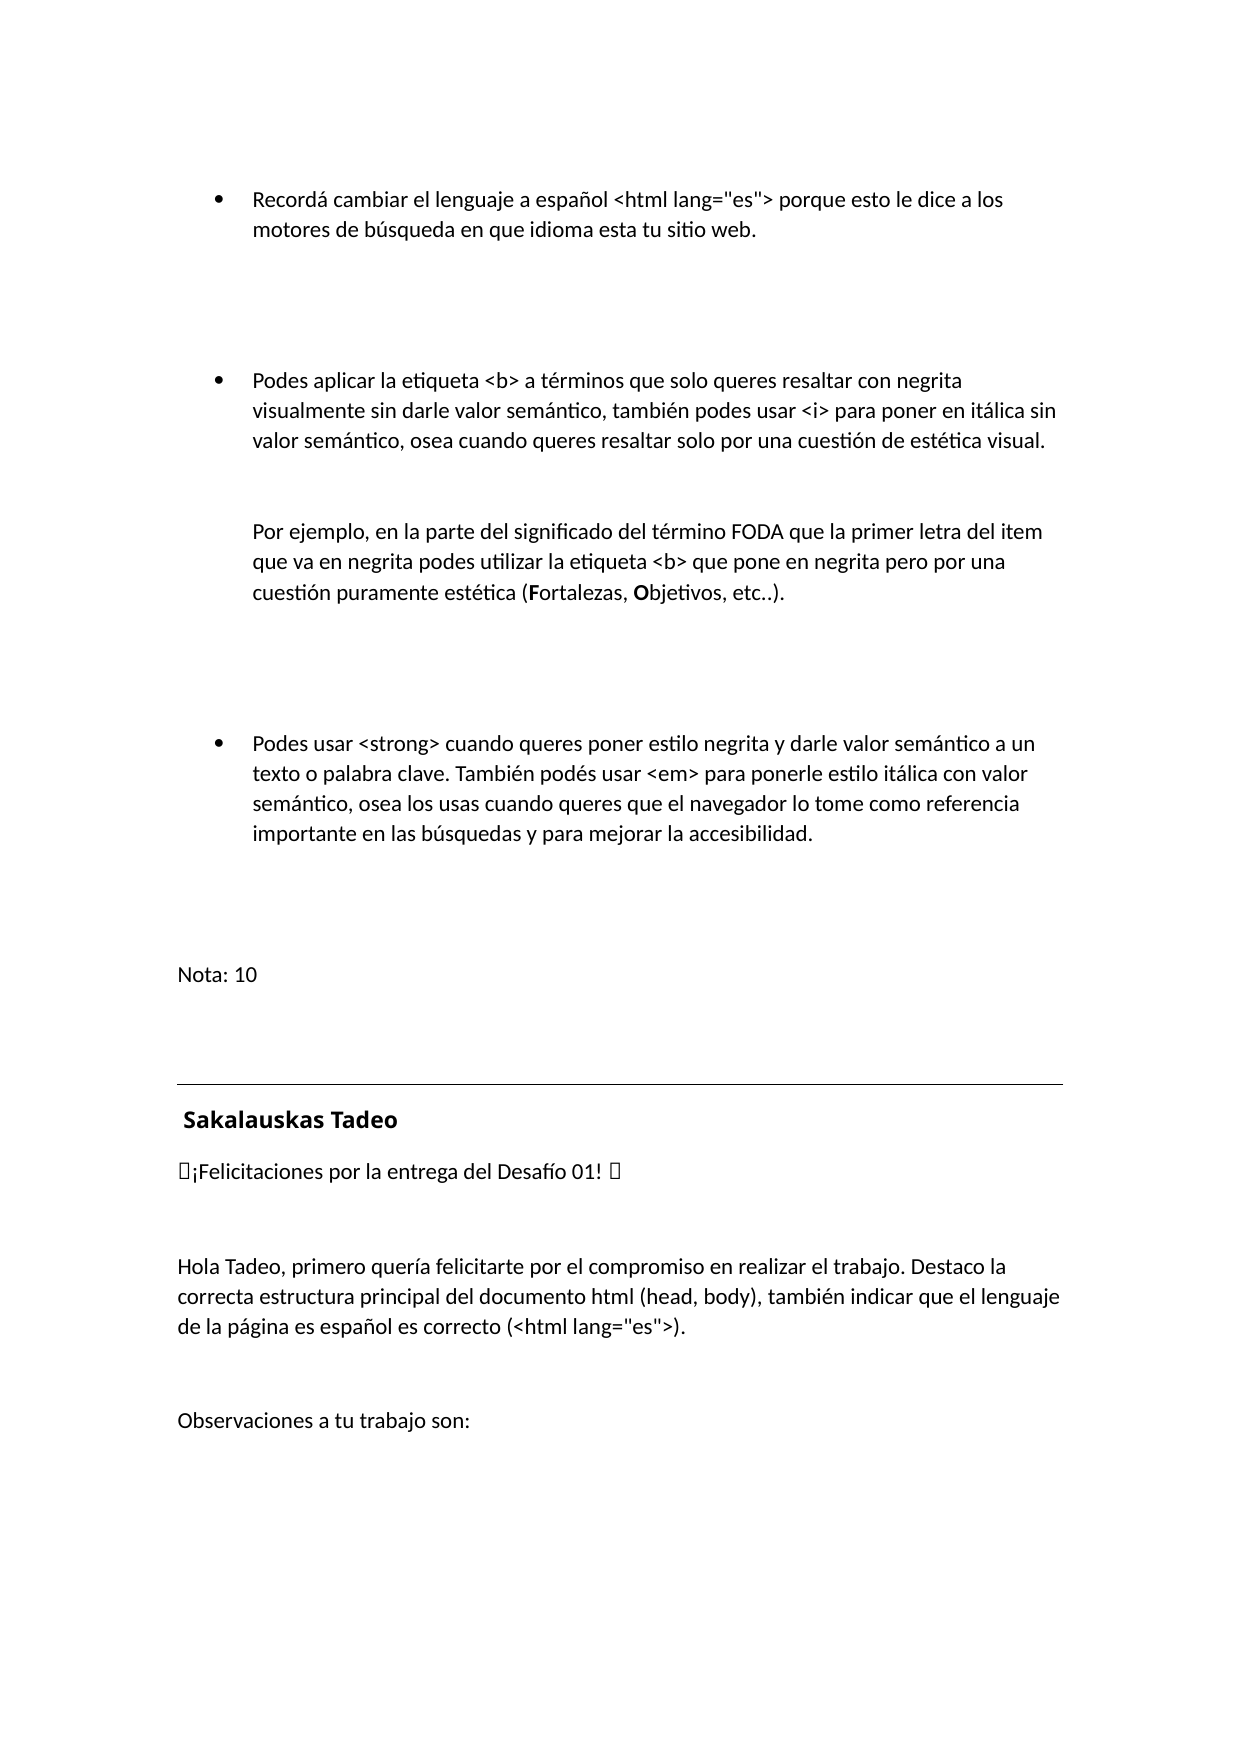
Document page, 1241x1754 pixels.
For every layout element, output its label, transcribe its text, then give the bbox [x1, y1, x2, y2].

text Hola Tadeo, primero quería felicitarte por el compromiso en realizar el trabajo. Destaco la correcta estructura principal del documento html (head, body), también indicar que el lenguaje de la página es español es correcto (<html lang="es">). [177, 1252, 1063, 1340]
list Podes usar <strong> cuando queres poner estilo negrita y darle valor semántico a un texto o palabra clave. También podés usar <em> para ponerle estilo itálica con valor semántico, osea los usas cuando queres que el navegador lo tome como referencia importante en las búsquedas y para mejorar la accesibilidad. [215, 729, 1063, 847]
list Por ejemplo, en la parte del significado del término FODA que la primer letra del item que va en negrita podes utilizar la etiqueta <b> que pone en negrita pero por una cuestión puramente estética (Fortalezas, Objetivos, etc..). [252, 517, 1063, 606]
text Observaciones a tu trabajo son: [177, 1406, 1063, 1434]
list Recordá cambiar el lenguaje a español <html lang="es"> porque esto le dice a los motores de búsqueda en que idioma esta tu sitio web. [215, 185, 1063, 243]
text 🎉¡Felicitaciones por la entrega del Desafío 01! 🎉 [177, 1155, 1063, 1186]
text Sakalauskas Tadeo [177, 1104, 1063, 1136]
text Nota: 10 [177, 960, 1063, 988]
list Podes aplicar la etiqueta <b> a términos que solo queres resaltar con negrita visualmente sin darle valor semántico, también podes usar <i> para poner en itálica sin valor semántico, osea cuando queres resaltar solo por una cuestión de estética visual. [215, 366, 1063, 455]
